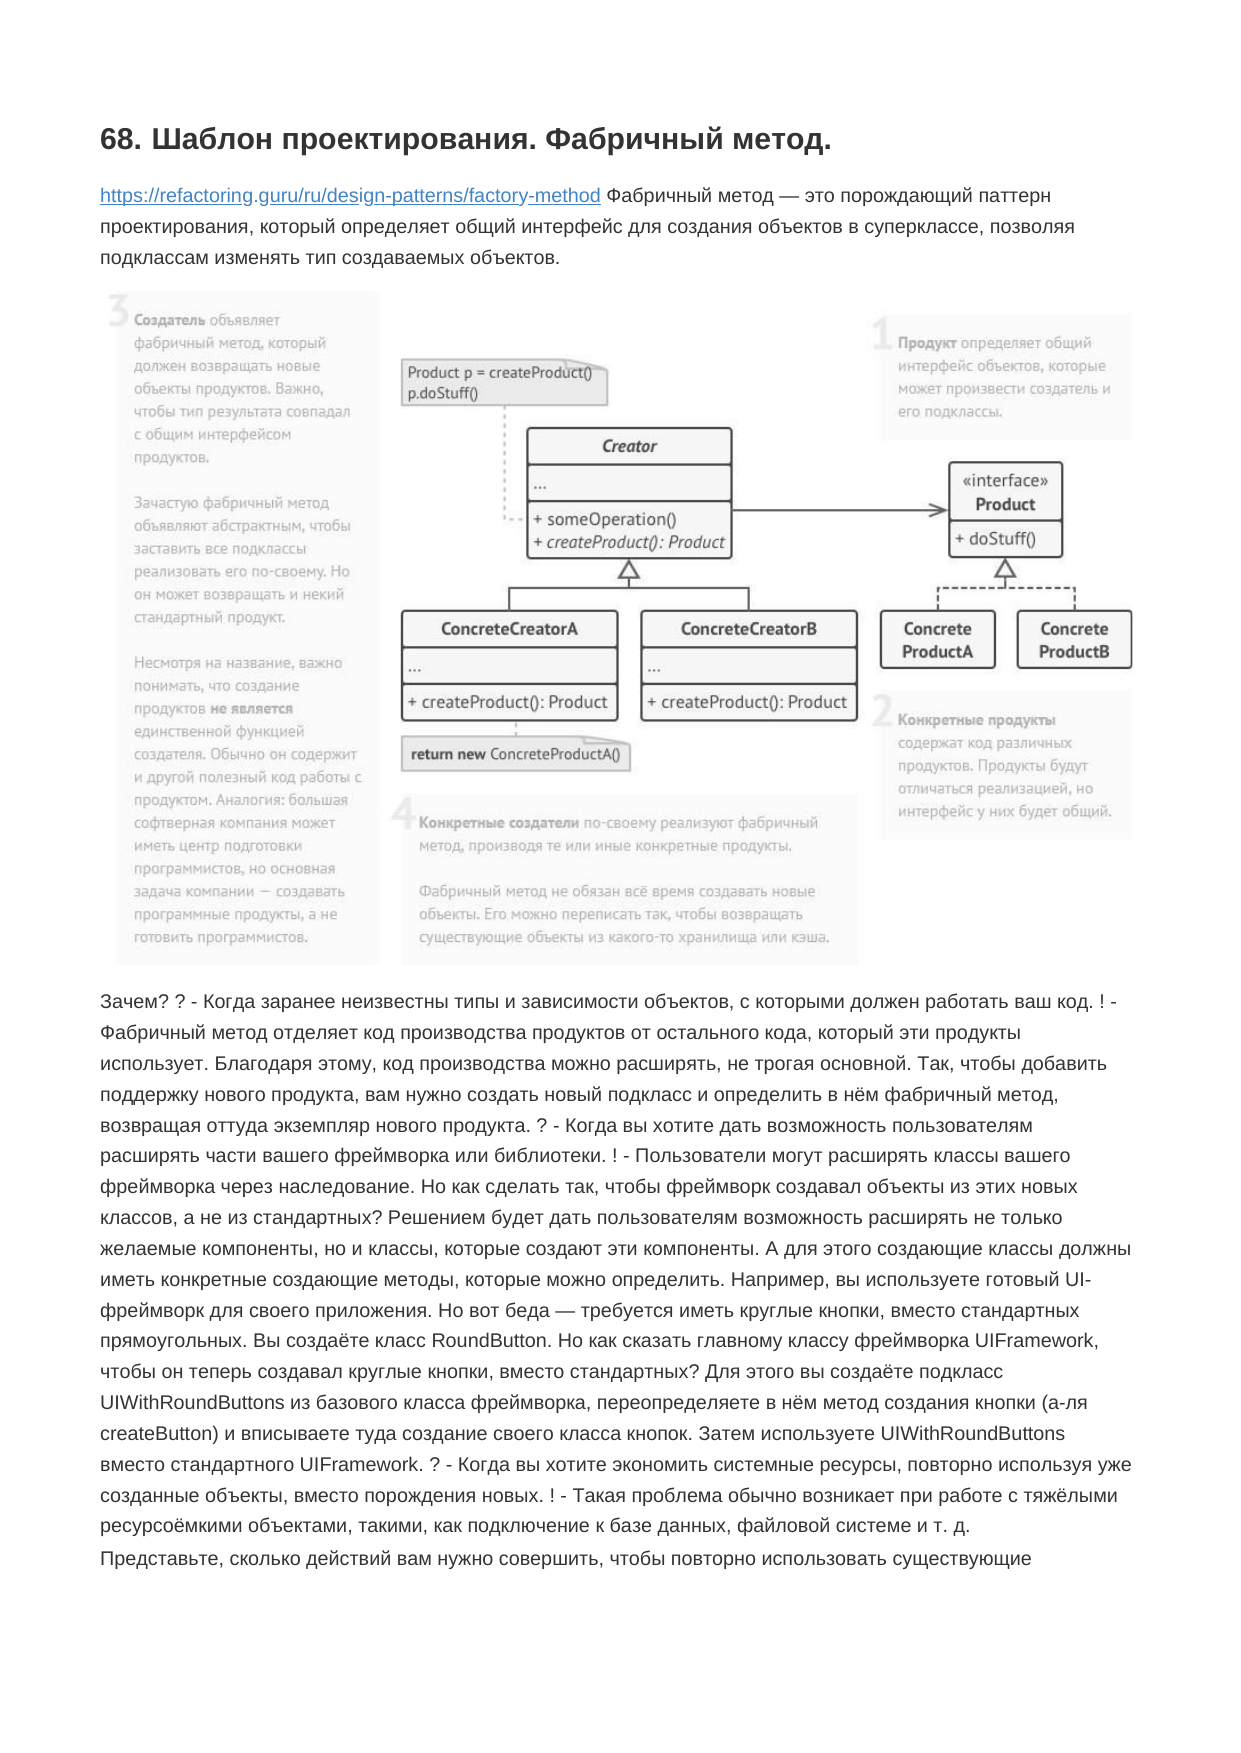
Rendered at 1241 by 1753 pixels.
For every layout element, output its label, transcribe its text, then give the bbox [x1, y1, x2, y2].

text https://refactoring.guru/ru/design-patterns/factory-method Фабричный метод — это порождающий паттерн проектирования, который определяет общий интерфейс для создания объектов в суперклассе, позволяя подклассам изменять тип создаваемых объектов. [100, 184, 1138, 268]
subtitle Шаблон проектирования. Фабричный метод. [100, 121, 1153, 156]
picture [109, 291, 1133, 965]
text Представьте, сколько действий вам нужно совершить, чтобы повторно использовать существующие [100, 1547, 1153, 1569]
